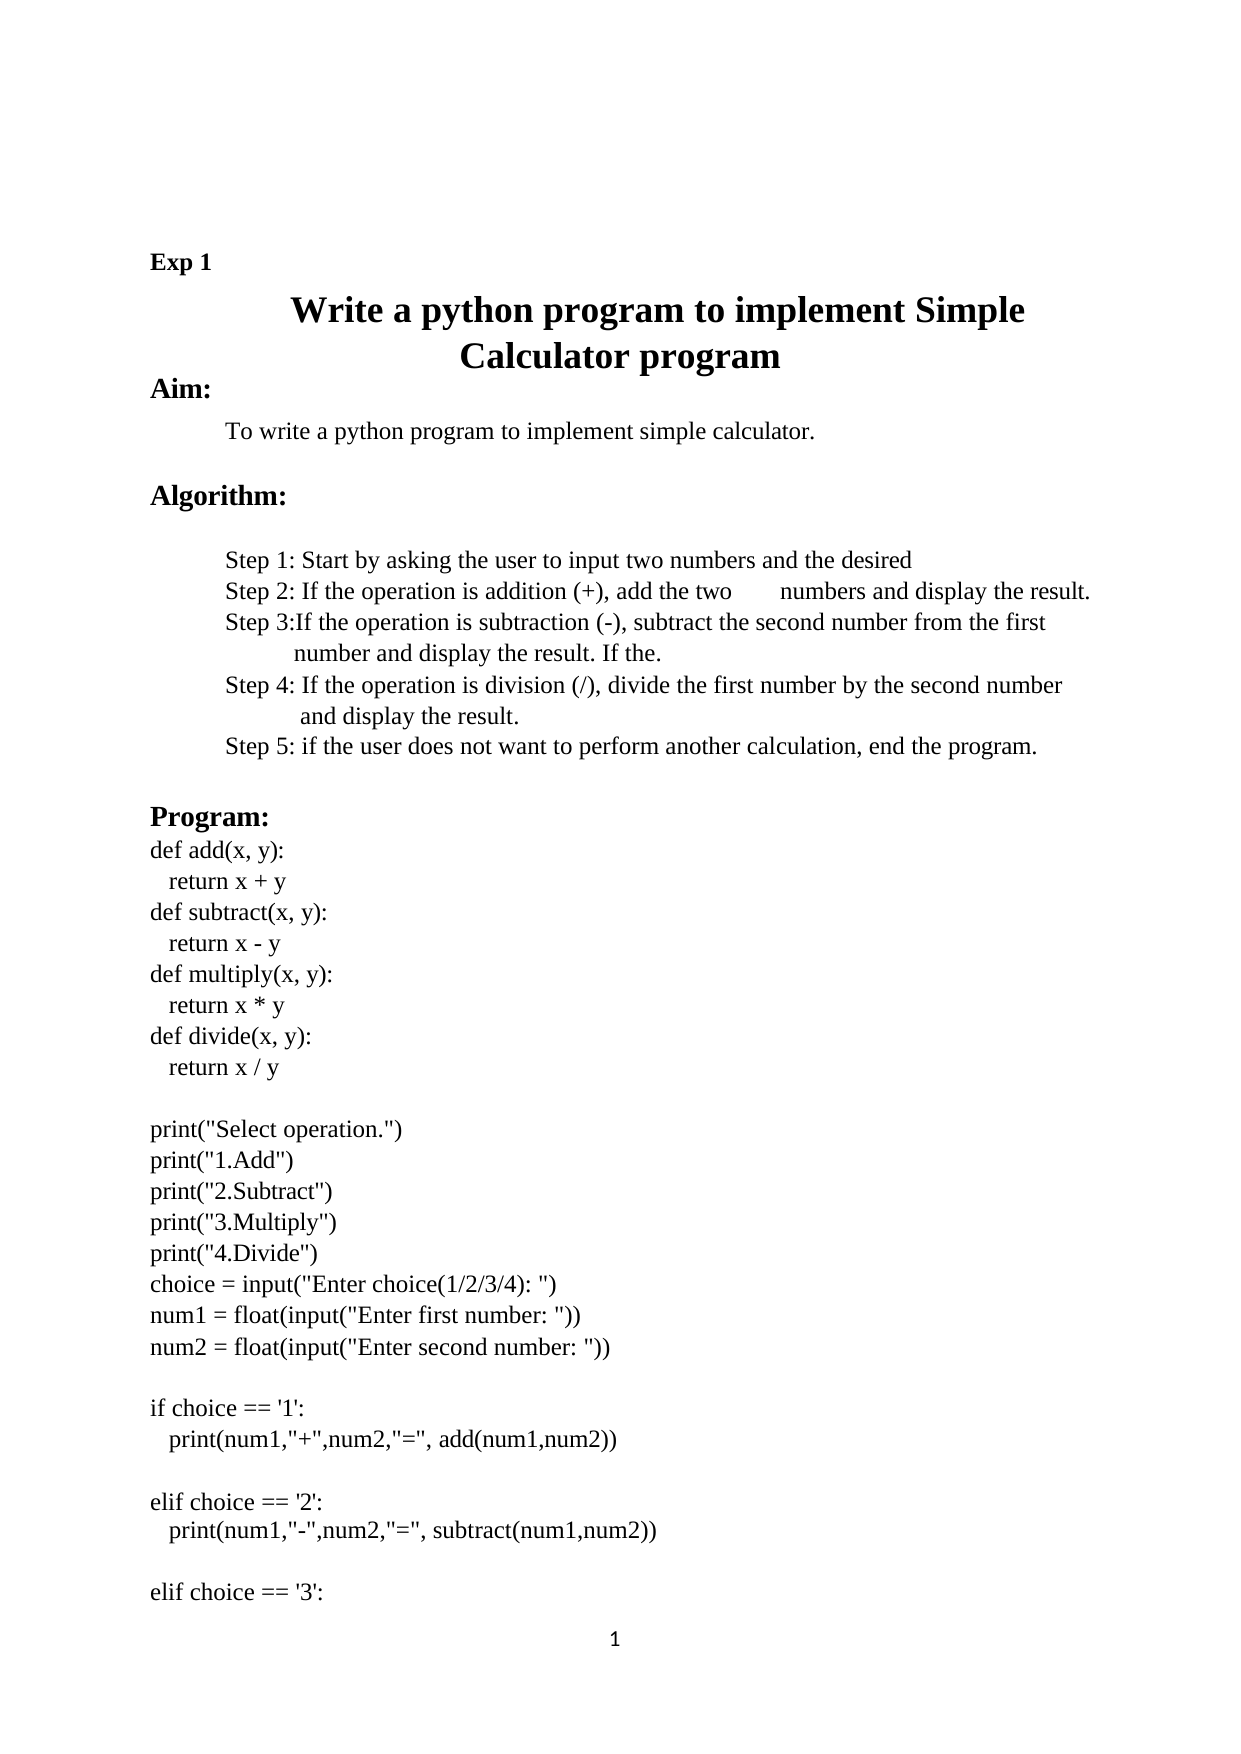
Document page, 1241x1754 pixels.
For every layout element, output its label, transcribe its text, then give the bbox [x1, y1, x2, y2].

text elif choice == '2': [150, 1487, 1165, 1515]
text def add(x, y): [150, 835, 1165, 864]
text print(num1,"+",num2,"=", add(num1,num2)) [169, 1424, 1165, 1453]
text return x * y def divide(x, y): [150, 990, 314, 1050]
text To write a python program to implement simple calculator. [225, 416, 1165, 445]
text return x + y [169, 866, 1165, 895]
text Aim: [150, 371, 213, 404]
text print(num1,"-",num2,"=", subtract(num1,num2)) elif choice == '3': [150, 1515, 670, 1606]
text return x - y [169, 928, 1165, 957]
subtitle Program: [150, 799, 1165, 833]
text Step 5: if the user does not want to perform another calculation, end the program. [225, 732, 1165, 761]
text Exp 1 [150, 247, 213, 275]
text def subtract(x, y): [150, 897, 1165, 926]
text Step 4: If the operation is division (/), divide the first number by the second number and display the result. [225, 670, 1090, 729]
text choice = input("Enter choice(1/2/3/4): ") num1 = float(input("Enter first number: ")) num2 = float(input("Enter second number: ")) [150, 1269, 611, 1360]
subtitle Write a python program to implement Simple Calculator program [290, 287, 1025, 377]
text if choice == '1': [150, 1393, 1165, 1422]
text Step 2: If the operation is addition (+), add the two numbers and display the result. [225, 576, 1165, 605]
text print("Select operation.") print("1.Add") print("2.Subtract") print("3.Multiply") print("4.Divide") [150, 1114, 402, 1267]
text return x / y [169, 1052, 1165, 1081]
text Step 1: Start by asking the user to input two numbers and the desired [225, 546, 1165, 574]
subtitle Algorithm: [150, 478, 1165, 512]
text def multiply(x, y): [150, 959, 1165, 988]
text Step 3:If the operation is subtraction (-), subtract the second number from the first number and display the result. If the. [225, 607, 1090, 667]
